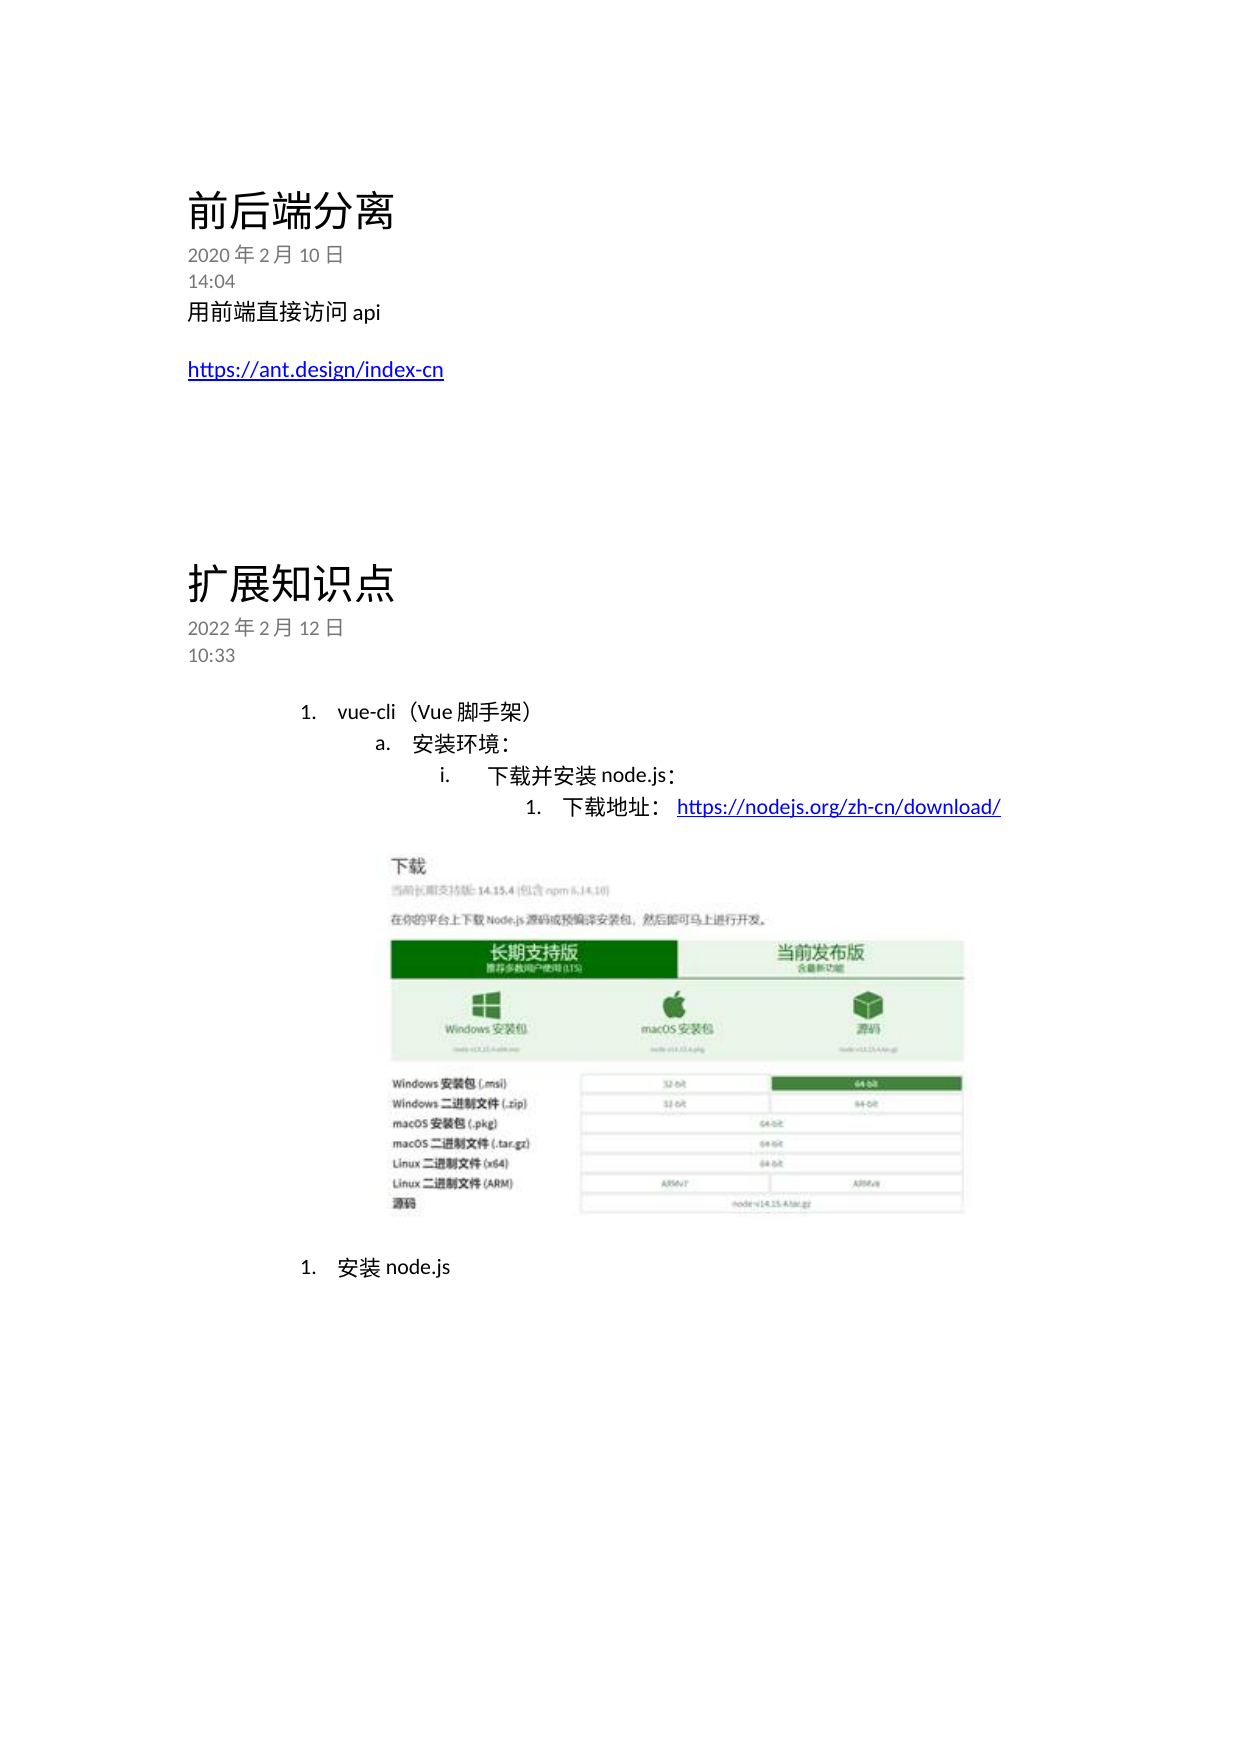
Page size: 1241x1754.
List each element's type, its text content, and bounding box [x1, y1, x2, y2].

list 下载地址： https://nodejs.org/zh-cn/download/ [525, 790, 1053, 822]
text 2020年2月10日 [187, 238, 1053, 268]
text 14:04 [187, 268, 1053, 294]
text 扩展知识点 [187, 551, 1053, 612]
text 用前端直接访问api [187, 294, 1053, 327]
picture [375, 853, 989, 1220]
text 2022年2月12日 [187, 612, 1053, 642]
list vue-cli（Vue脚手架） [300, 695, 1053, 727]
list 下载并安装node.js： [450, 759, 1053, 790]
list 安装node.js [300, 1251, 1053, 1282]
text https://ant.design/index-cn [187, 355, 1053, 383]
text 10:33 [187, 642, 1053, 667]
list 安装环境： [375, 727, 1053, 759]
text 前后端分离 [187, 178, 1053, 238]
